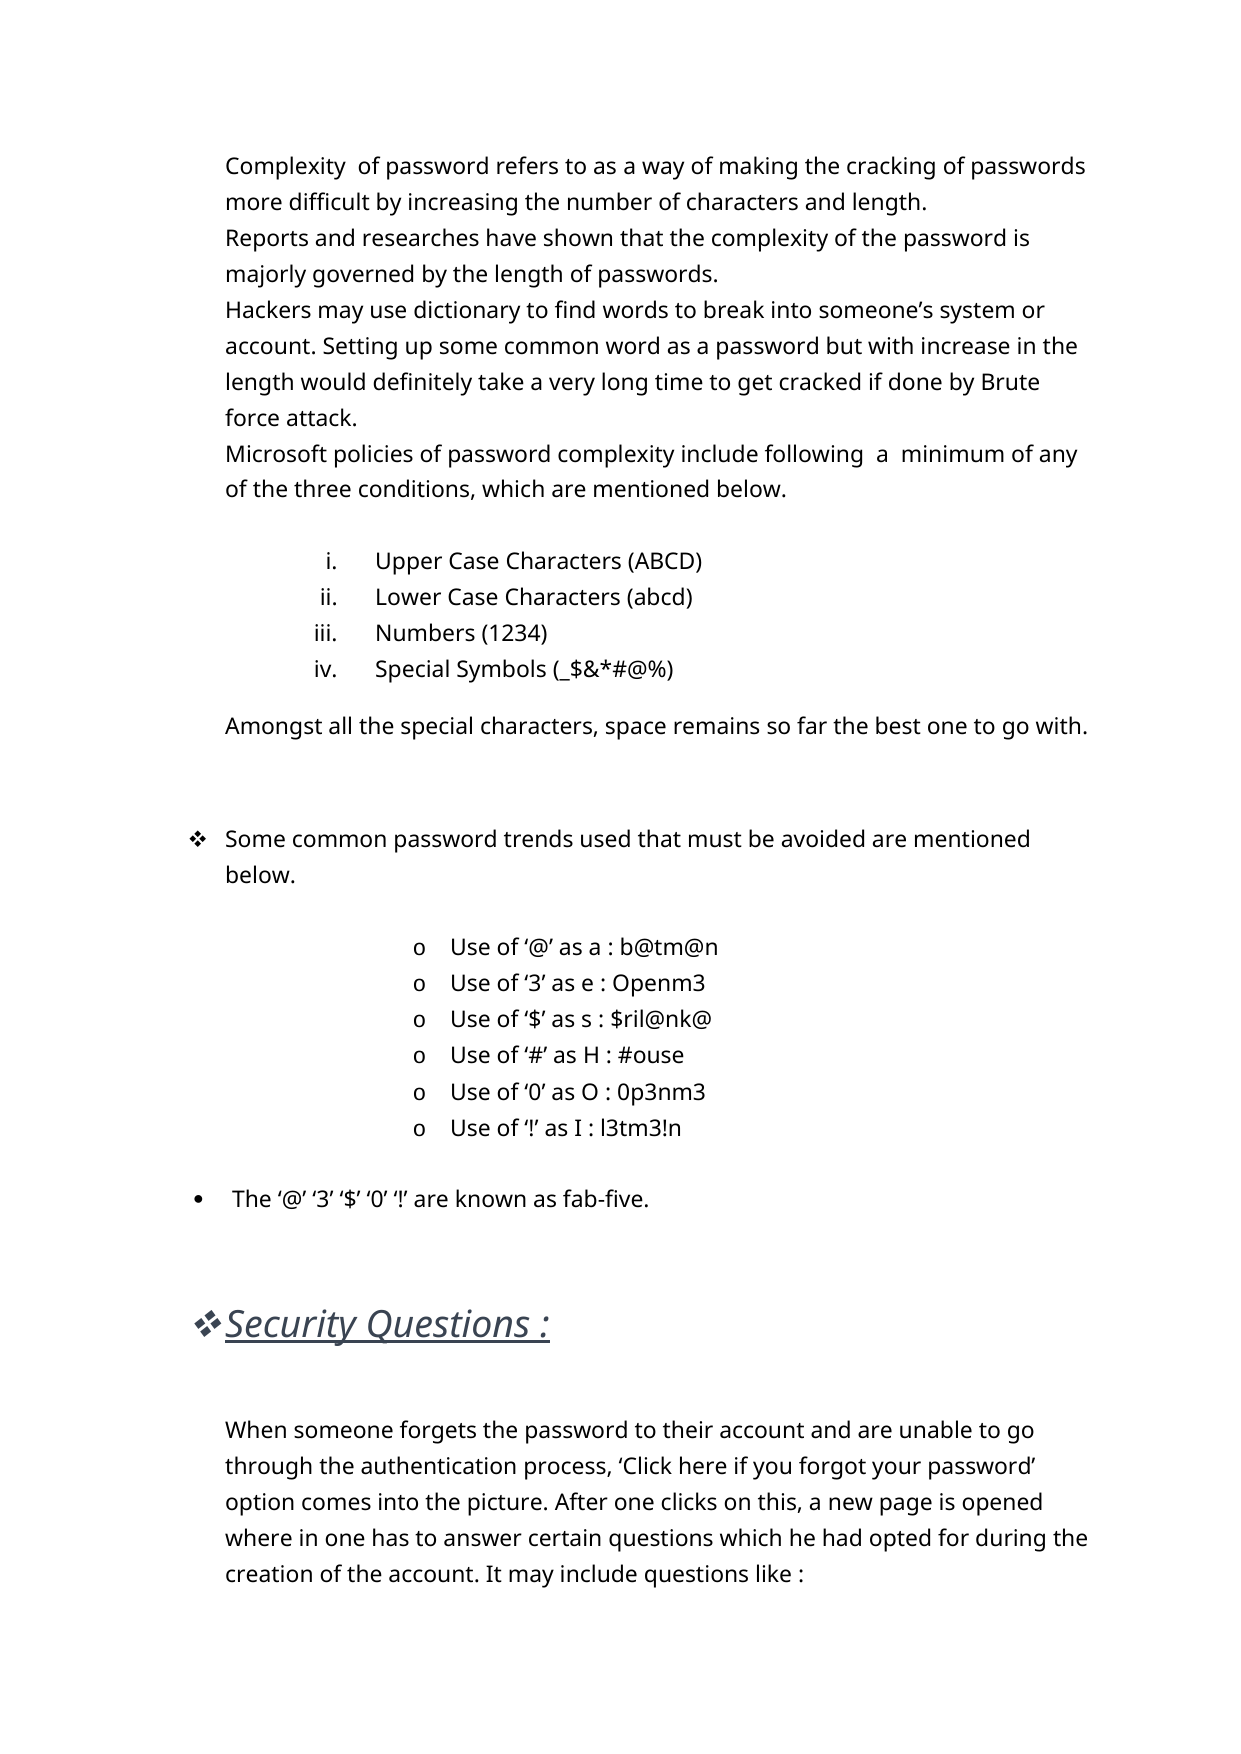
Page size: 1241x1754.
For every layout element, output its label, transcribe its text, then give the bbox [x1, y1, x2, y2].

list Use of ‘!’ as I : l3tm3!n [412, 1111, 1090, 1143]
list Microsoft policies of password complexity include following a minimum of any of the three conditions, which are mentioned below. [225, 437, 1090, 505]
list Use of ‘#’ as H : #ouse [412, 1039, 1090, 1071]
list Use of ‘3’ as e : Openm3 [412, 967, 1090, 999]
list Use of ‘0’ as O : 0p3nm3 [412, 1075, 1090, 1107]
list Special Symbols (_$&*#@%) [337, 653, 1090, 684]
list When someone forgets the password to their account and are unable to go through the authentication process, ‘Click here if you forgot your password’ option comes into the picture. After one clicks on this, a new page is opened where in one has to answer certain questions which he had opted for during the creation of the account. It may include questions like : [225, 1414, 1090, 1589]
list Use of ‘$’ as s : $ril@nk@ [412, 1003, 1090, 1035]
list Some common password trends used that must be avoided are mentioned below. [187, 823, 1090, 891]
list Security Questions : [187, 1297, 1090, 1348]
list Hackers may use dictionary to find words to break into someone’s system or account. Setting up some common word as a password but with increase in the length would definitely take a very long time to get cracked if done by Brute force attack. [225, 294, 1090, 433]
list Use of ‘@’ as a : b@tm@n [412, 931, 1090, 963]
list Complexity of password refers to as a way of making the cracking of passwords more difficult by increasing the number of characters and length. [225, 150, 1090, 217]
list The ‘@’ ‘3’ ‘$’ ‘0’ ‘!’ are known as fab-five. [194, 1183, 1090, 1215]
list Upper Case Characters (ABCD) [337, 545, 1090, 577]
text Amongst all the special characters, space remains so far the best one to go with. [225, 710, 1090, 741]
list Lower Case Characters (abcd) [337, 581, 1090, 612]
list Numbers (1234) [337, 617, 1090, 648]
list Reports and researches have shown that the complexity of the password is majorly governed by the length of passwords. [225, 222, 1090, 289]
